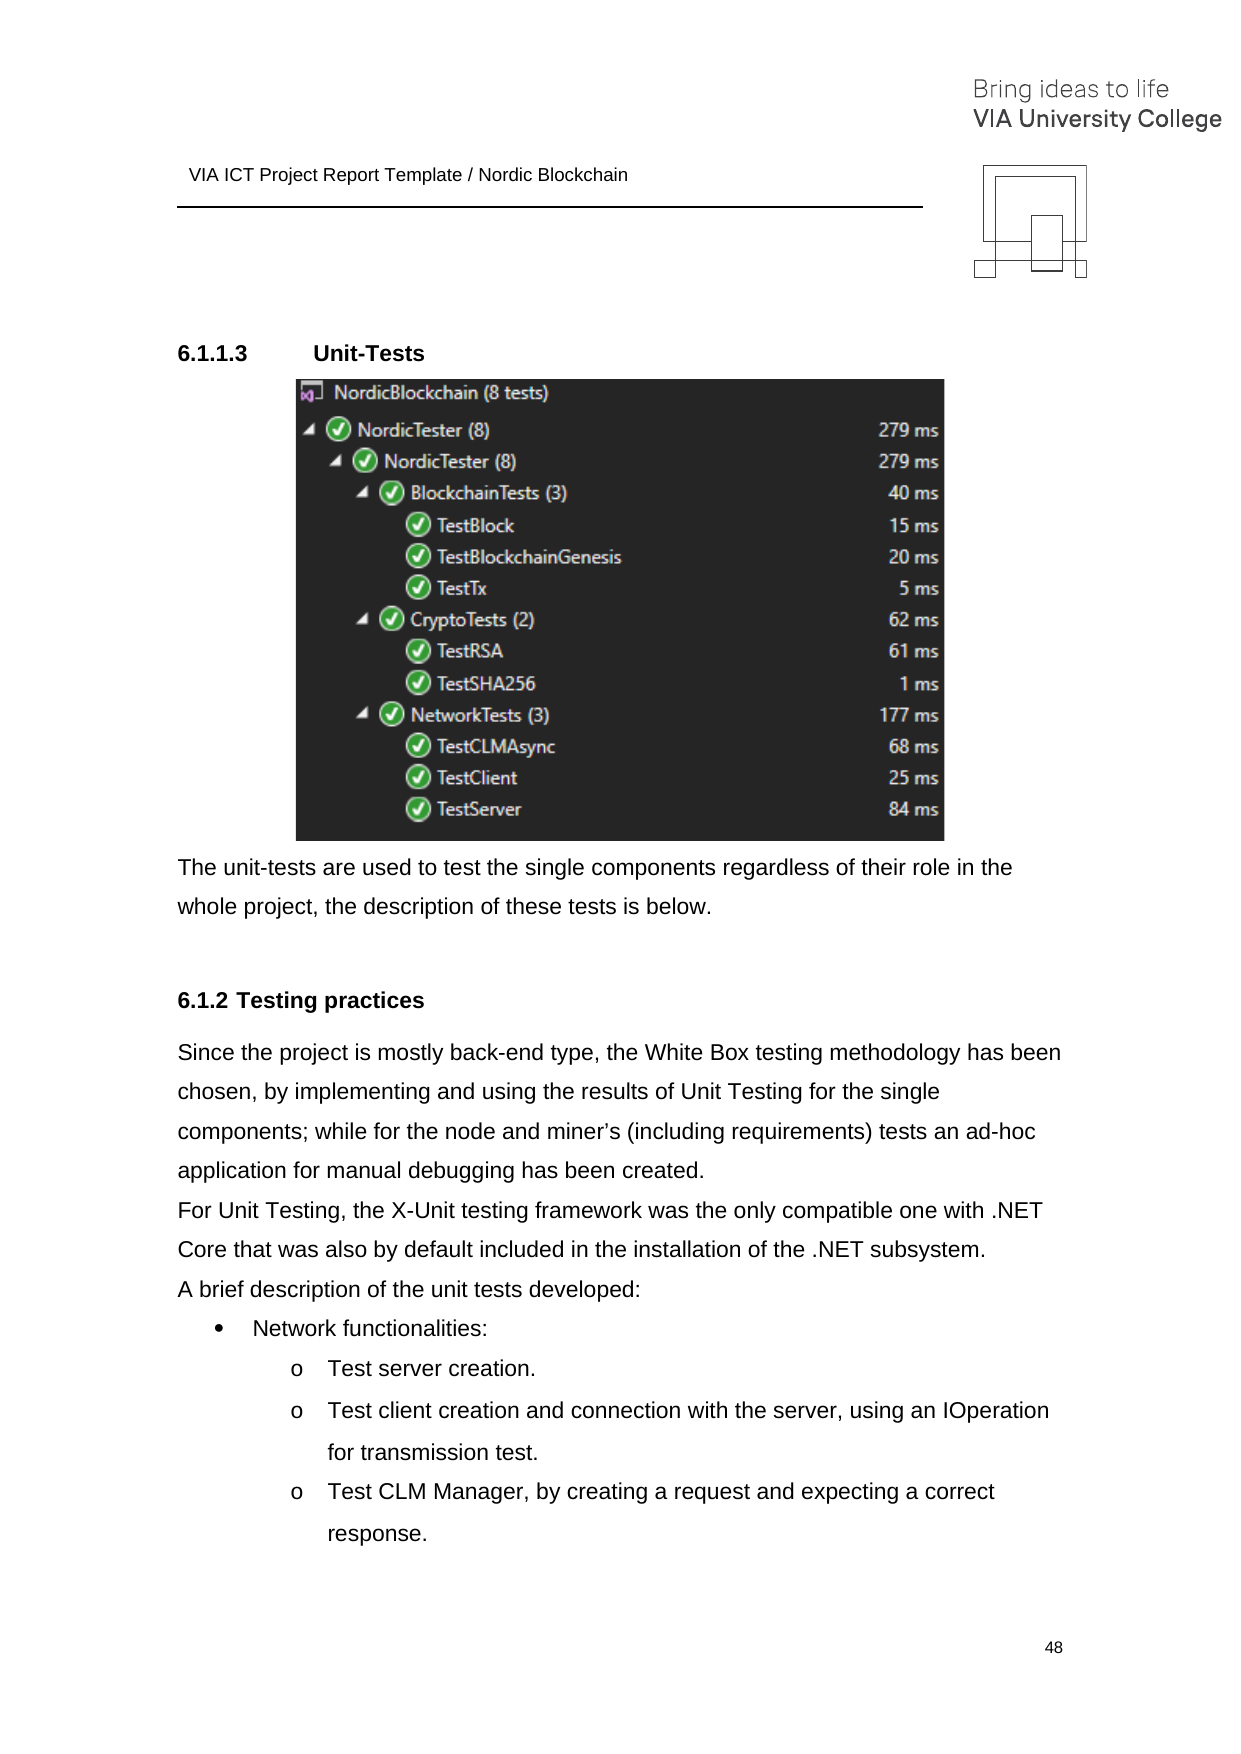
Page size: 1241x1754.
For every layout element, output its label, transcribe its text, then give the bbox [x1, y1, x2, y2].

subtitle Testing practices [177, 982, 1063, 1014]
text For Unit Testing, the X-Unit testing framework was the only compatible one with .NET Core that was also by default included in the installation of the .NET subsystem. [177, 1197, 1063, 1262]
list Test CLM Manager, by creating a request and expecting a correct response. [290, 1478, 1063, 1546]
picture [295, 379, 945, 841]
list Test server creation. [290, 1354, 1063, 1383]
list Test client creation and connection with the server, using an IOperation for transmission test. [290, 1397, 1063, 1465]
subtitle Unit-Tests [177, 340, 1063, 366]
list Network functionalities: [215, 1315, 1063, 1341]
text The unit-tests are used to test the single components regardless of their role in the whole project, the description of these tests is below. [177, 853, 1063, 919]
text A brief description of the unit tests developed: [177, 1276, 1063, 1302]
text Since the project is mostly back-end type, the White Box testing methodology has been chosen, by implementing and using the results of Unit Testing for the single components; while for the node and miner’s (including requirements) tests an ad-hoc application for manual debugging has been created. [177, 1039, 1063, 1183]
